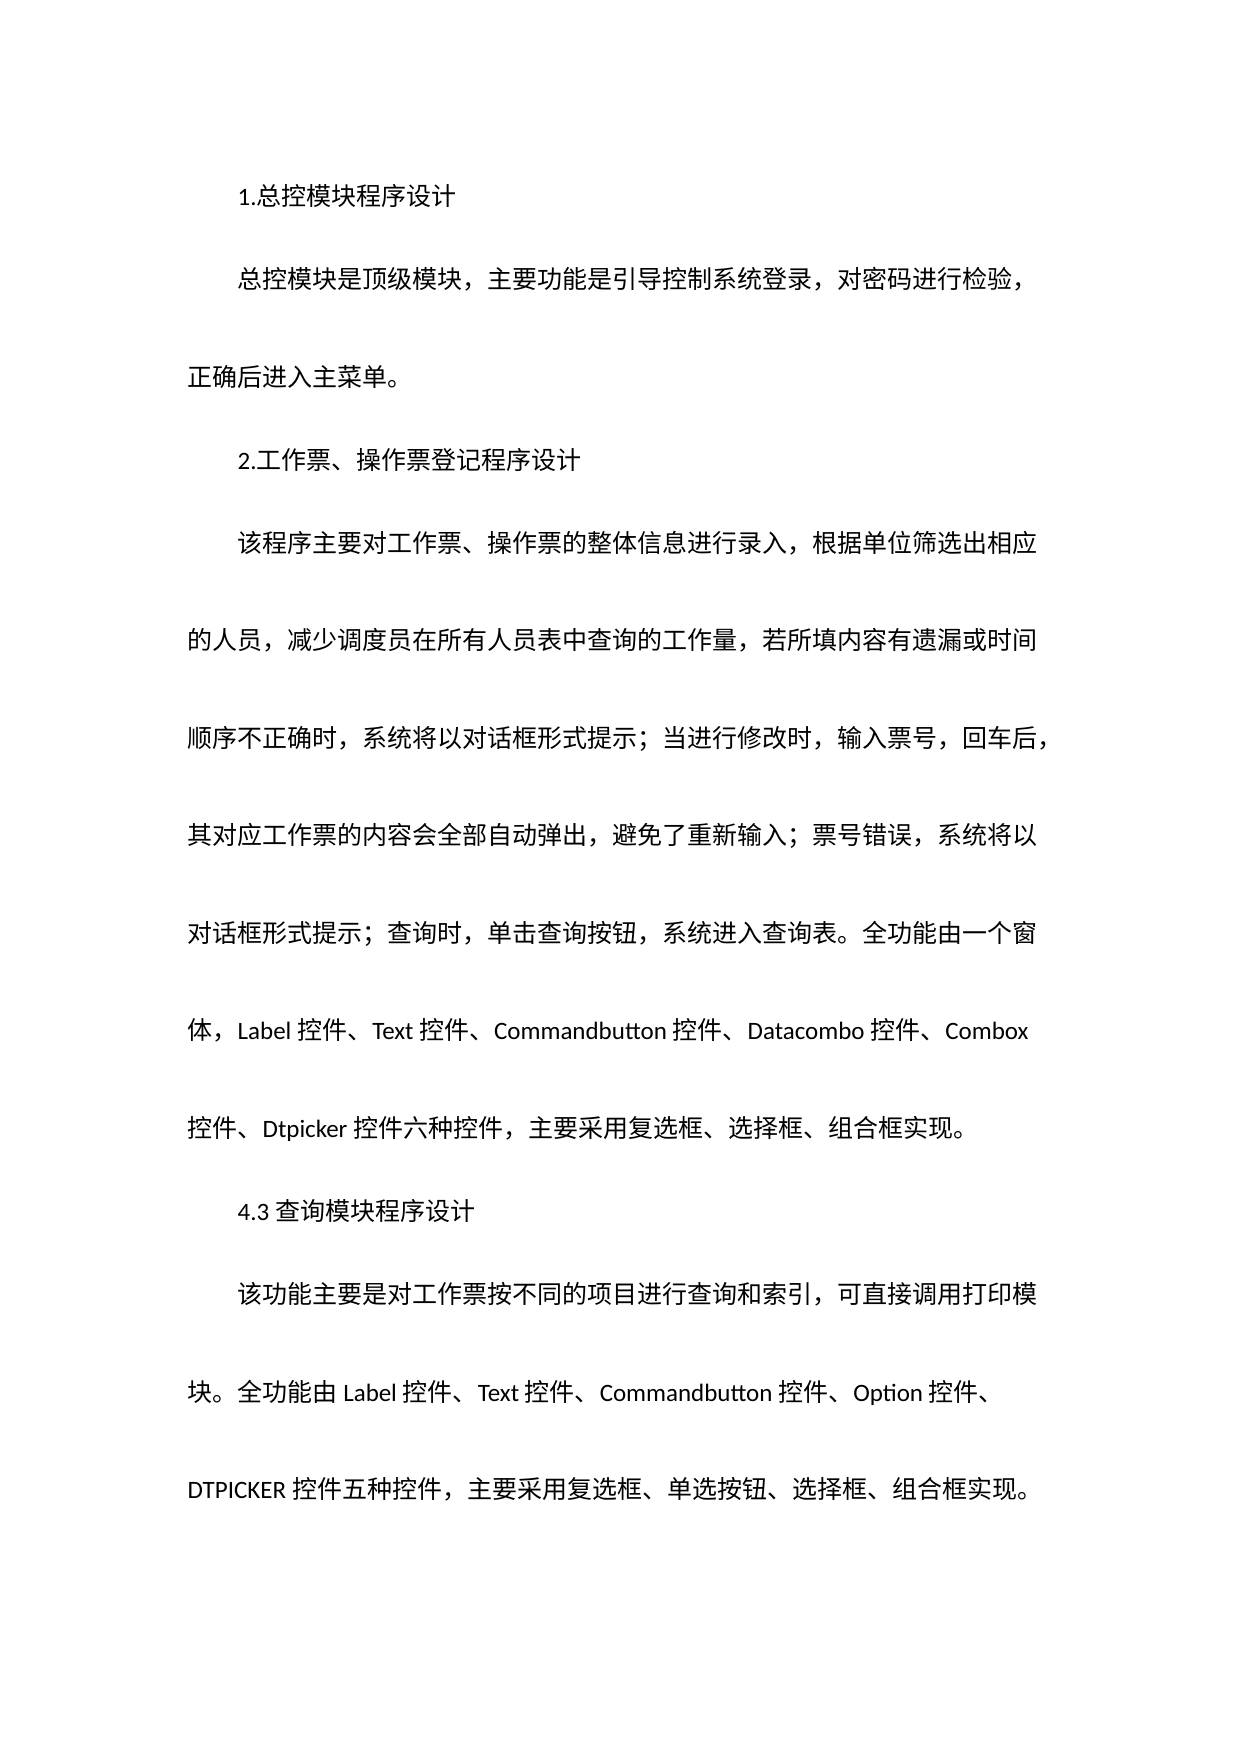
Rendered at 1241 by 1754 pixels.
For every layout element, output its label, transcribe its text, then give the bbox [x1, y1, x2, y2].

text 4.3 查询模块程序设计 [187, 1177, 1053, 1242]
text 总控模块是顶级模块，主要功能是引导控制系统登录，对密码进行检验，正确后进入主菜单。 [187, 245, 1053, 408]
text 2.工作票、操作票登记程序设计 [187, 426, 1053, 491]
text 1.总控模块程序设计 [187, 162, 1053, 227]
text 该功能主要是对工作票按不同的项目进行查询和索引，可直接调用打印模块。全功能由 Label 控件、Text 控件、Commandbutton 控件、Option 控件、DTPICKER 控件五种控件，主要采用复选框、单选按钮、选择框、组合框实现。 [187, 1260, 1053, 1520]
text 该程序主要对工作票、操作票的整体信息进行录入，根据单位筛选出相应的人员，减少调度员在所有人员表中查询的工作量，若所填内容有遗漏或时间顺序不正确时，系统将以对话框形式提示；当进行修改时，输入票号，回车后，其对应工作票的内容会全部自动弹出，避免了重新输入；票号错误，系统将以对话框形式提示；查询时，单击查询按钮，系统进入查询表。全功能由一个窗体，Label 控件、Text 控件、Commandbutton 控件、Datacombo 控件、Combox 控件、Dtpicker 控件六种控件，主要采用复选框、选择框、组合框实现。 [187, 509, 1053, 1159]
